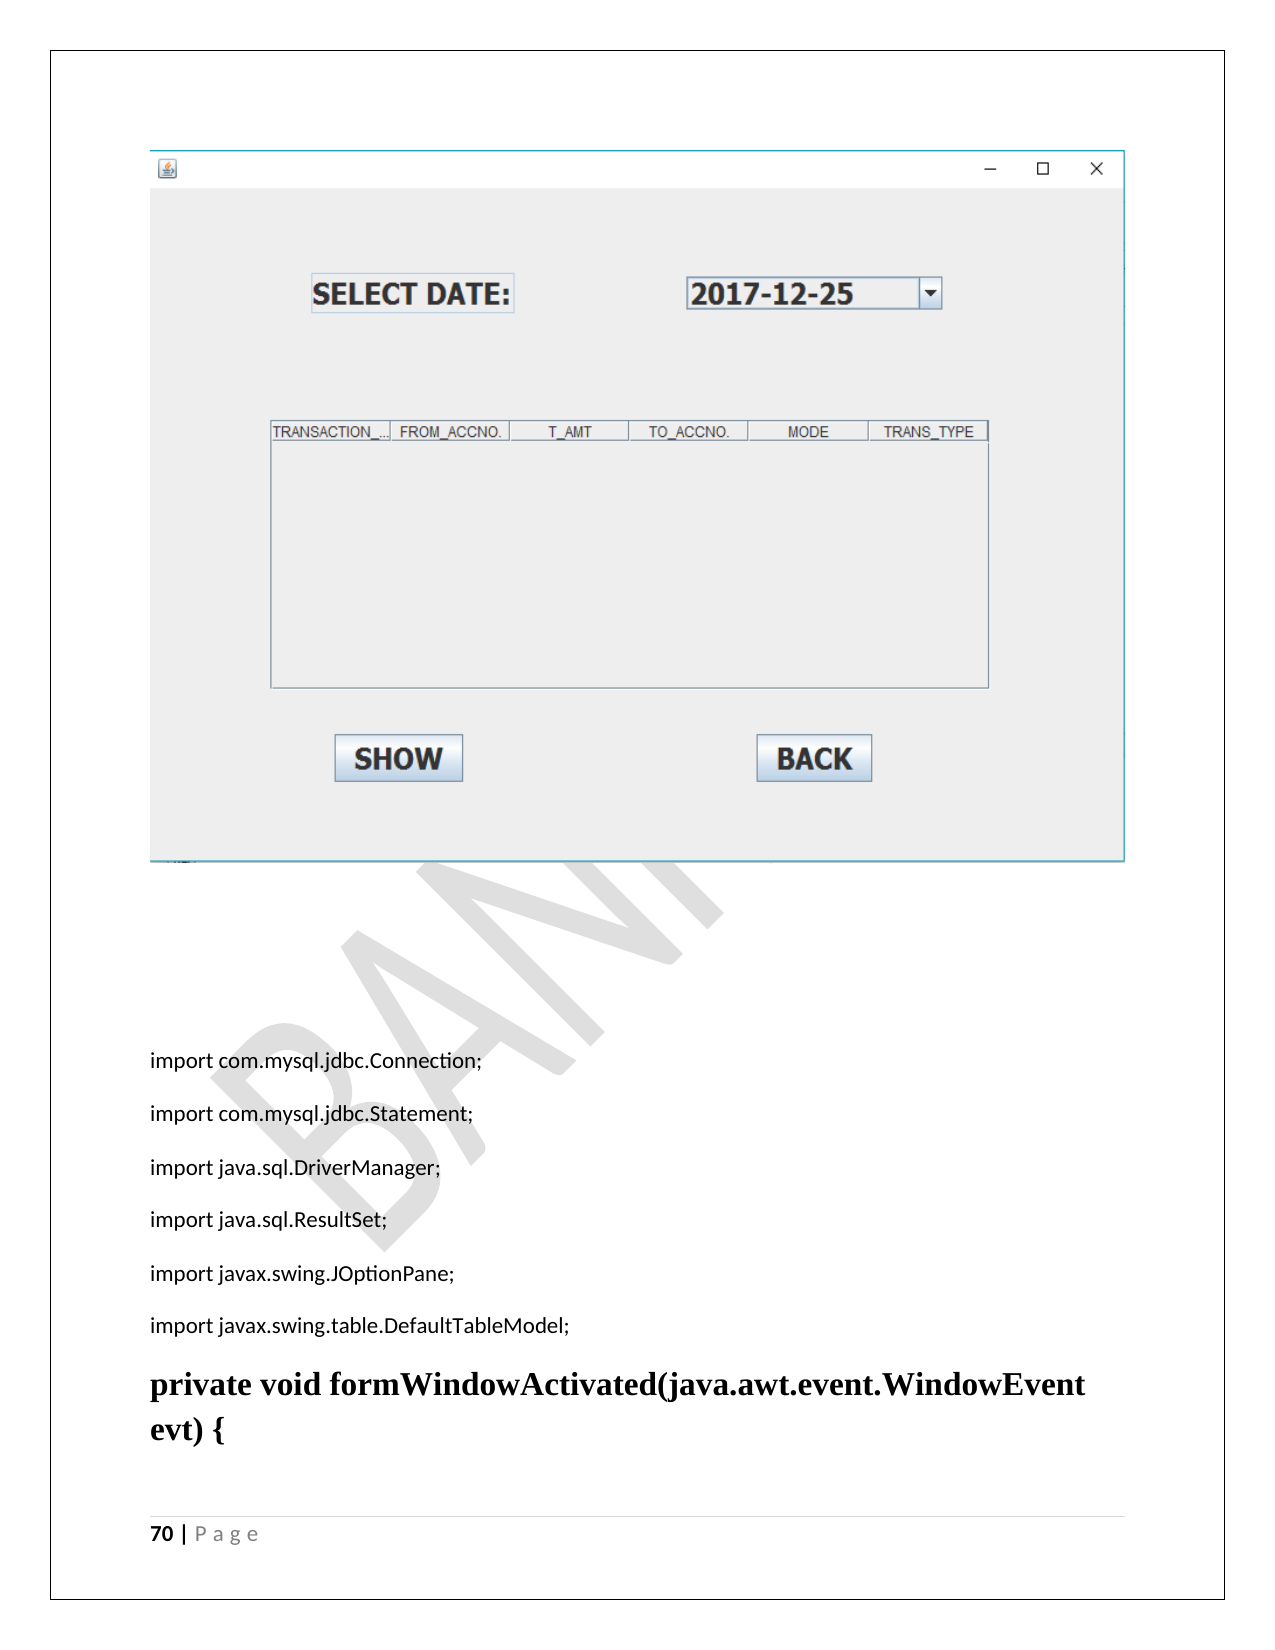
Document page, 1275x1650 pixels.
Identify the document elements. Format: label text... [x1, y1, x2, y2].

text import java.sql.ResultSet; [150, 1206, 1125, 1234]
text private void formWindowActivated(java.awt.event.WindowEvent evt) { [150, 1365, 1125, 1447]
text import java.sql.DriverManager; [150, 1153, 1125, 1181]
text import com.mysql.jdbc.Statement; [150, 1099, 1125, 1128]
text import javax.swing.table.DefaultTableModel; [150, 1312, 1125, 1340]
text import com.mysql.jdbc.Connection; [150, 1047, 1125, 1074]
picture [150, 150, 1125, 863]
text import javax.swing.JOptionPane; [150, 1259, 1125, 1287]
